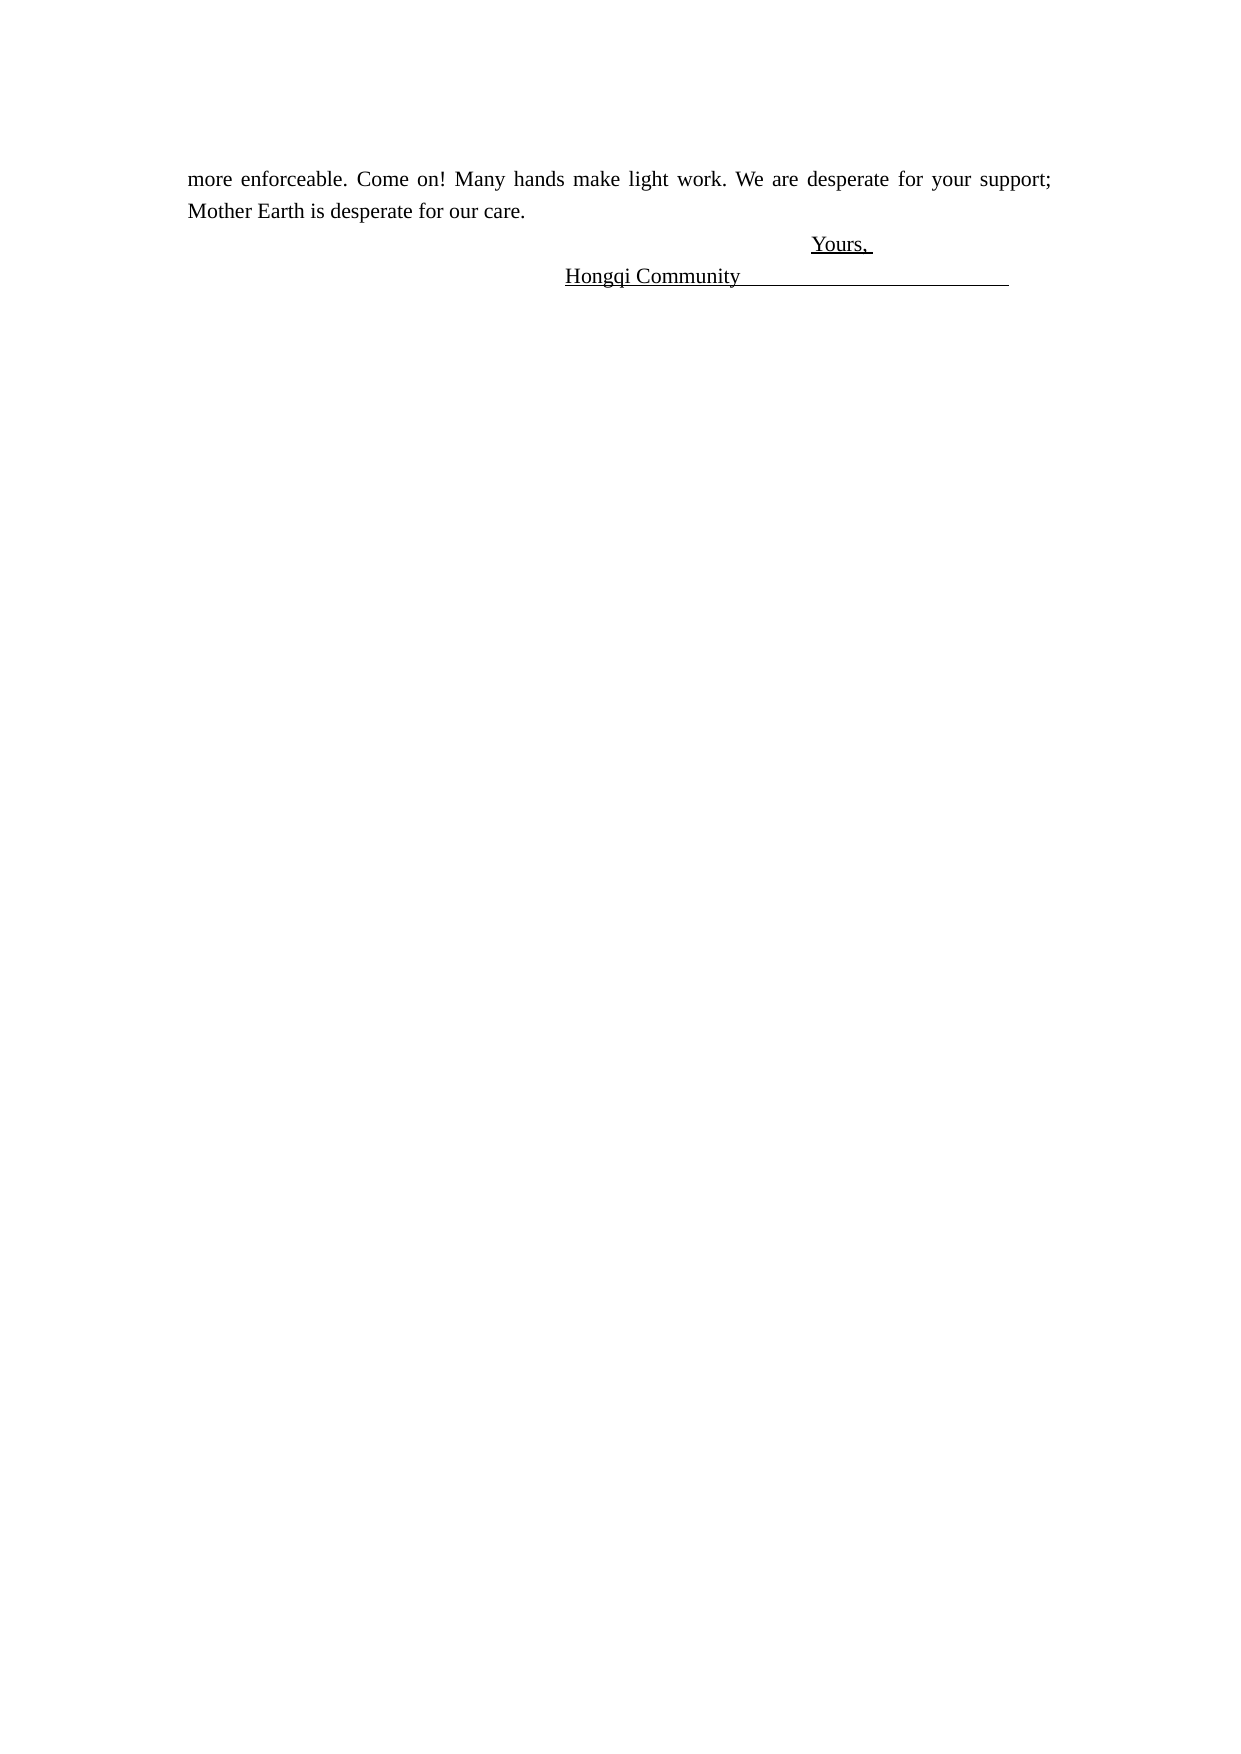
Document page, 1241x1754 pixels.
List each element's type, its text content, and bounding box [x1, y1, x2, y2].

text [187, 162, 1053, 227]
text Yours, [275, 227, 1053, 259]
text Hongqi Community [275, 259, 1053, 292]
